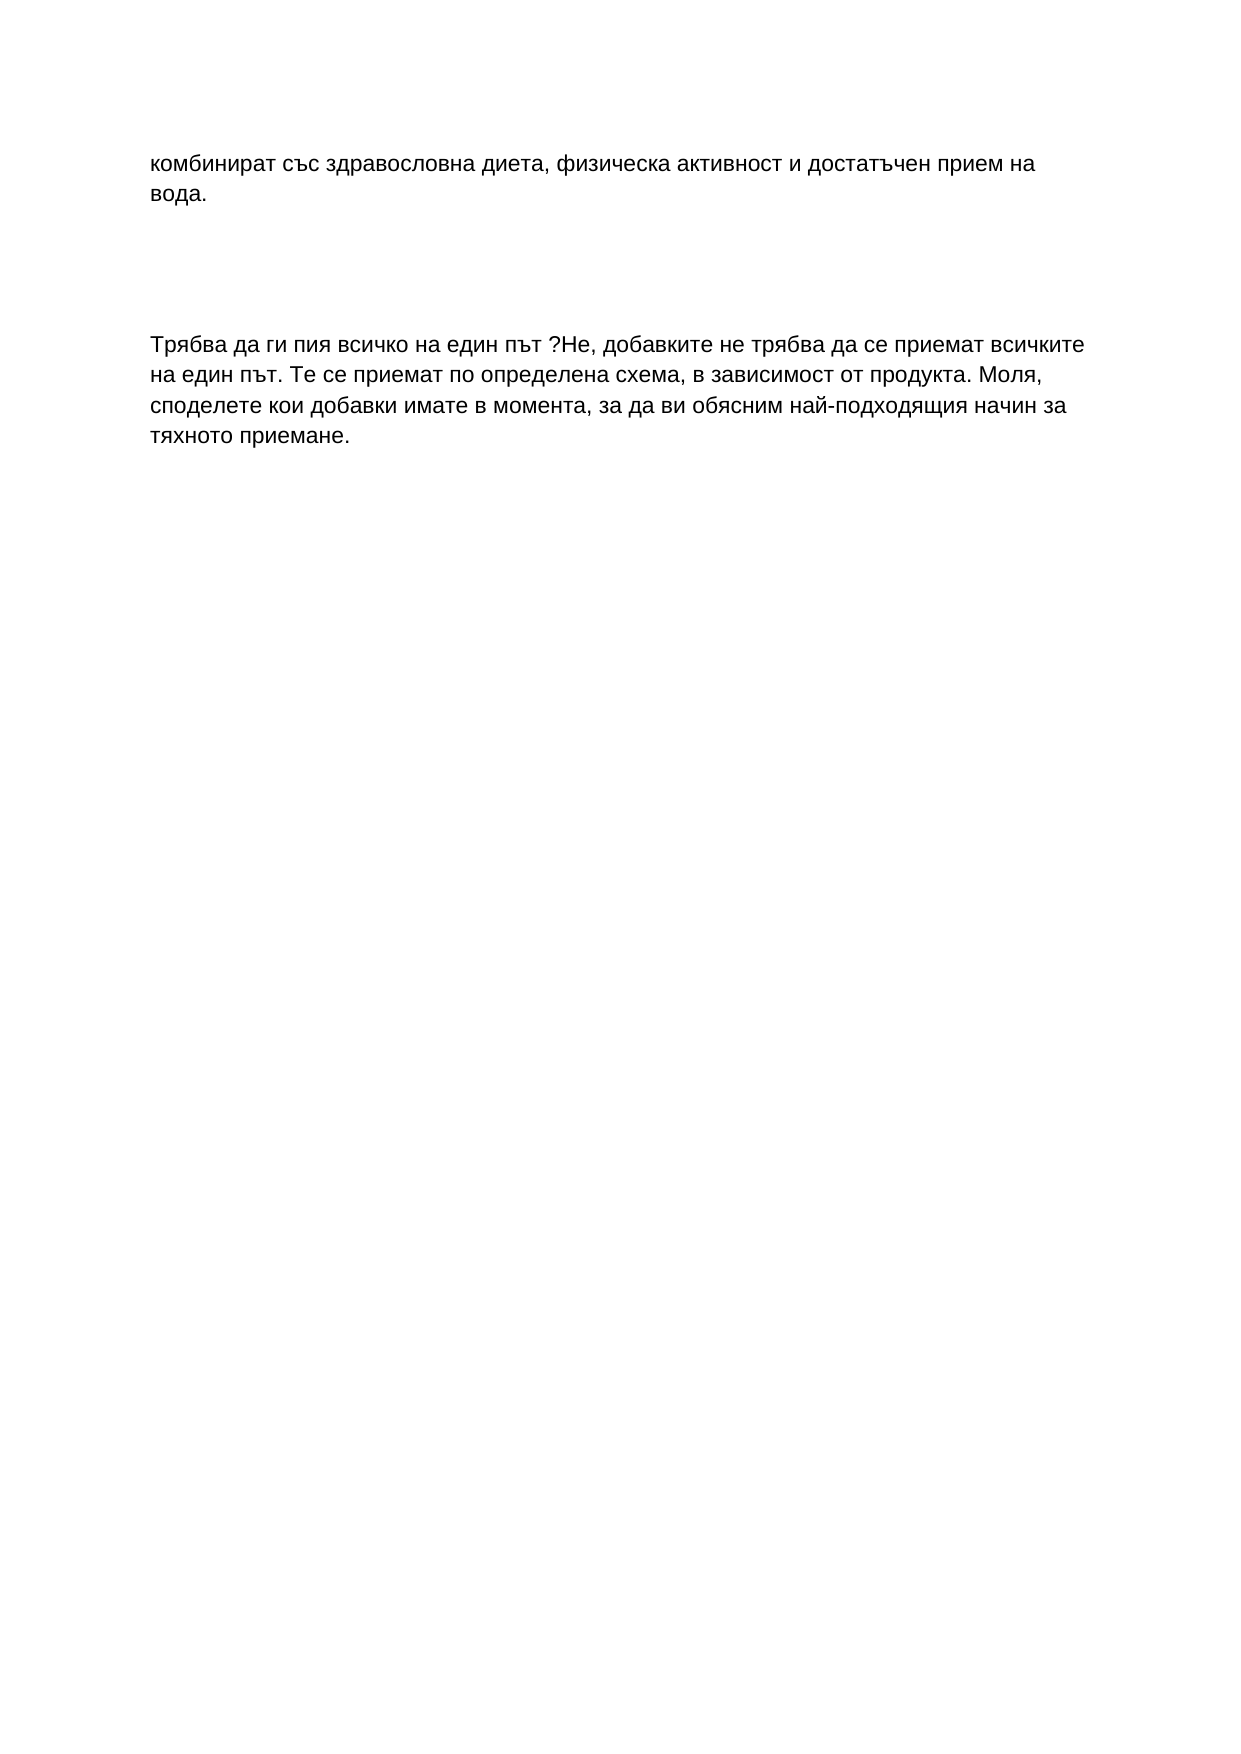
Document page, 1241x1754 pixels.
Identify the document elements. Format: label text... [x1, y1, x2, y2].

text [150, 150, 1090, 207]
text Трябва да ги пия всичко на един път ?Не, добавките не трябва да се приемат всичките на един път. Те се приемат по определена схема, в зависимост от продукта. Моля, споделете кои добавки имате в момента, за да ви обясним най-подходящия начин за тяхното приемане. [150, 331, 1090, 448]
